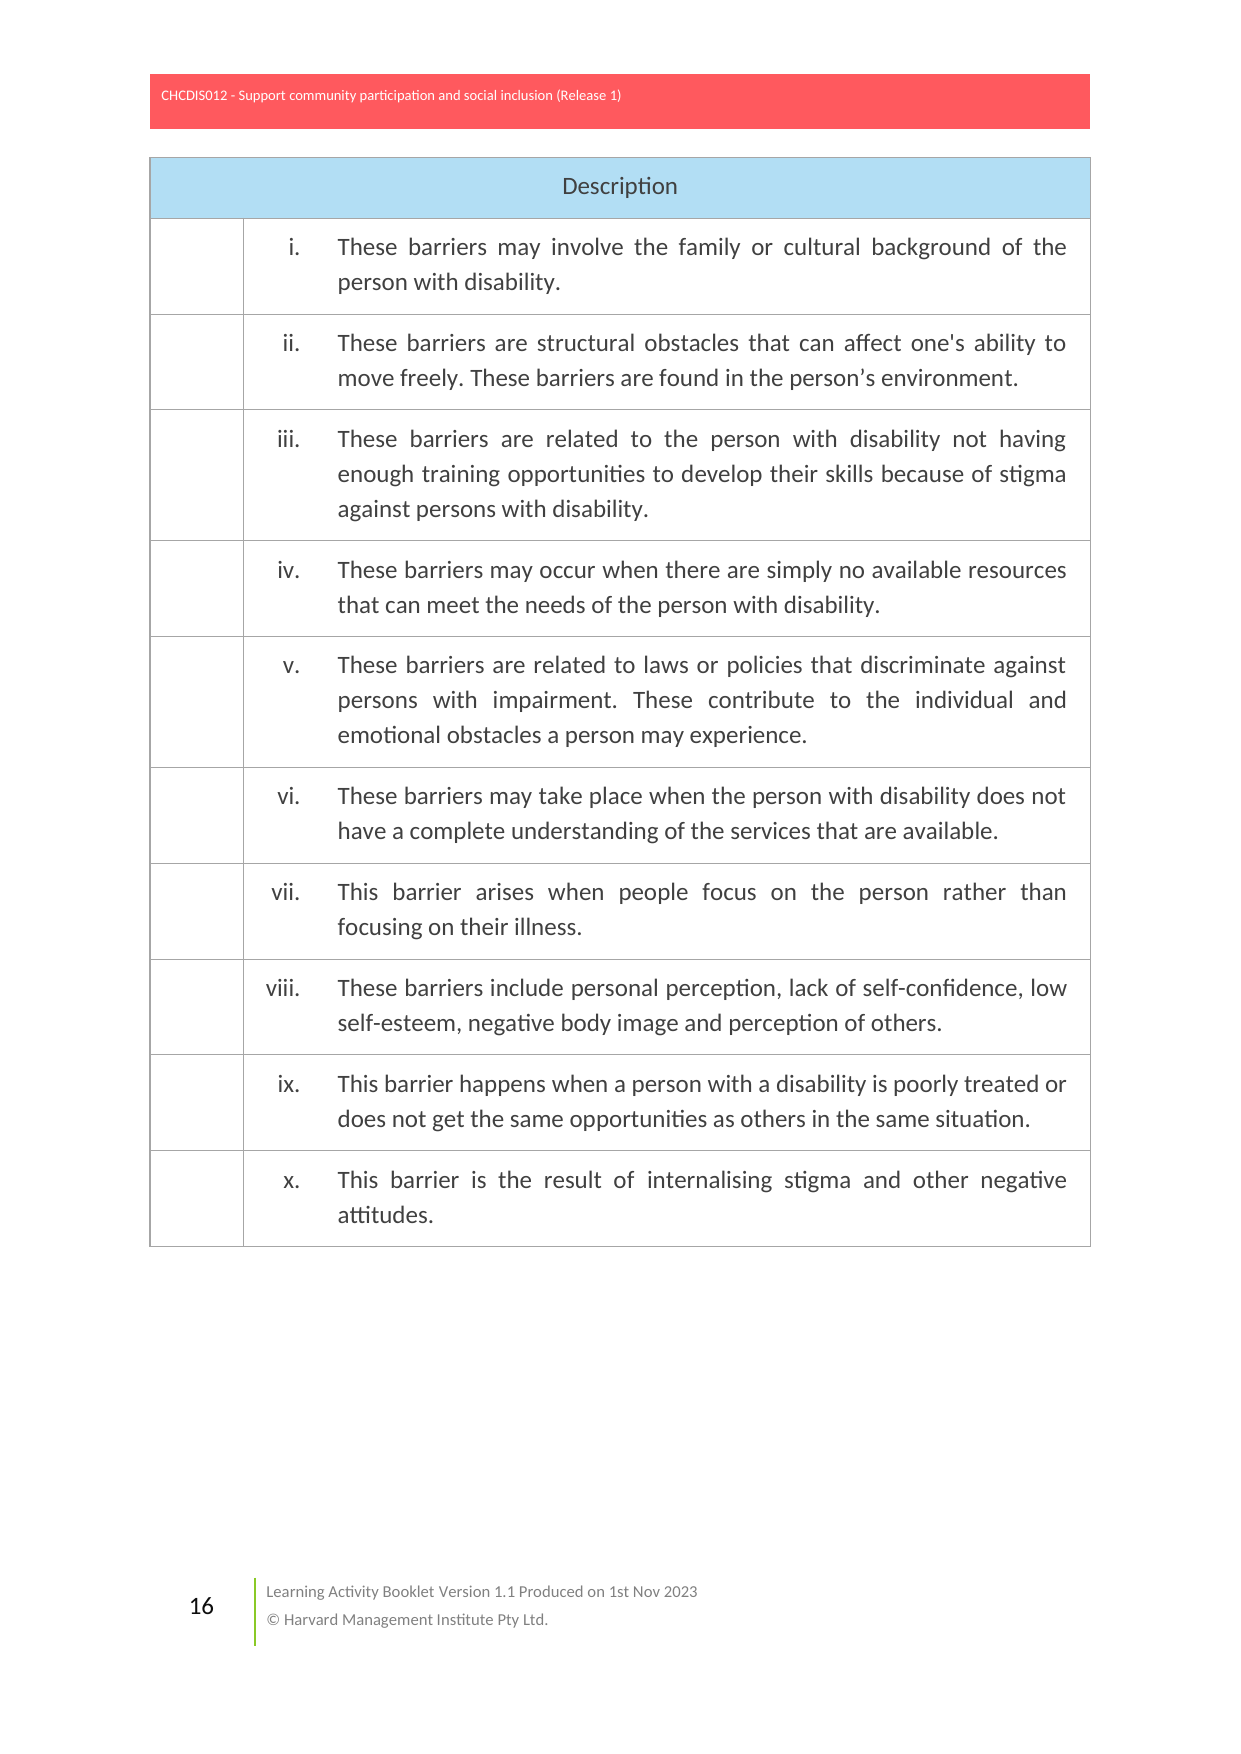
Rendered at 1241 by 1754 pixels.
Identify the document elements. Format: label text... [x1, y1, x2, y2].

table_cell These barriers include personal perception, lack of self-confidence, low self-esteem, negative body image and perception of others. [244, 960, 1090, 1054]
table_cell [151, 864, 243, 958]
table_cell [151, 410, 243, 540]
table_cell These barriers may occur when there are simply no available resources that can meet the needs of the person with disability. [244, 541, 1090, 636]
table_cell [151, 1055, 243, 1150]
table_cell [151, 1151, 243, 1246]
table_cell This barrier is the result of internalising stigma and other negative attitudes. [244, 1151, 1090, 1246]
table_header Description [151, 158, 1090, 218]
table_cell [151, 637, 243, 767]
table_cell These barriers may take place when the person with disability does not have a complete understanding of the services that are available. [244, 768, 1090, 863]
table_cell This barrier happens when a person with a disability is poorly treated or does not get the same opportunities as others in the same situation. [244, 1055, 1090, 1150]
table_cell [151, 315, 243, 409]
table_cell These barriers may involve the family or cultural background of the person with disability. [244, 219, 1090, 313]
table_cell [151, 960, 243, 1054]
table_cell These barriers are related to laws or policies that discriminate against persons with impairment. These contribute to the individual and emotional obstacles a person may experience. [244, 637, 1090, 767]
table_cell These barriers are structural obstacles that can affect one's ability to move freely. These barriers are found in the person’s environment. [244, 315, 1090, 409]
table_cell [151, 541, 243, 636]
table_cell [151, 768, 243, 863]
table_cell [151, 219, 243, 313]
table_cell This barrier arises when people focus on the person rather than focusing on their illness. [244, 864, 1090, 958]
table_cell These barriers are related to the person with disability not having enough training opportunities to develop their skills because of stigma against persons with disability. [244, 410, 1090, 540]
